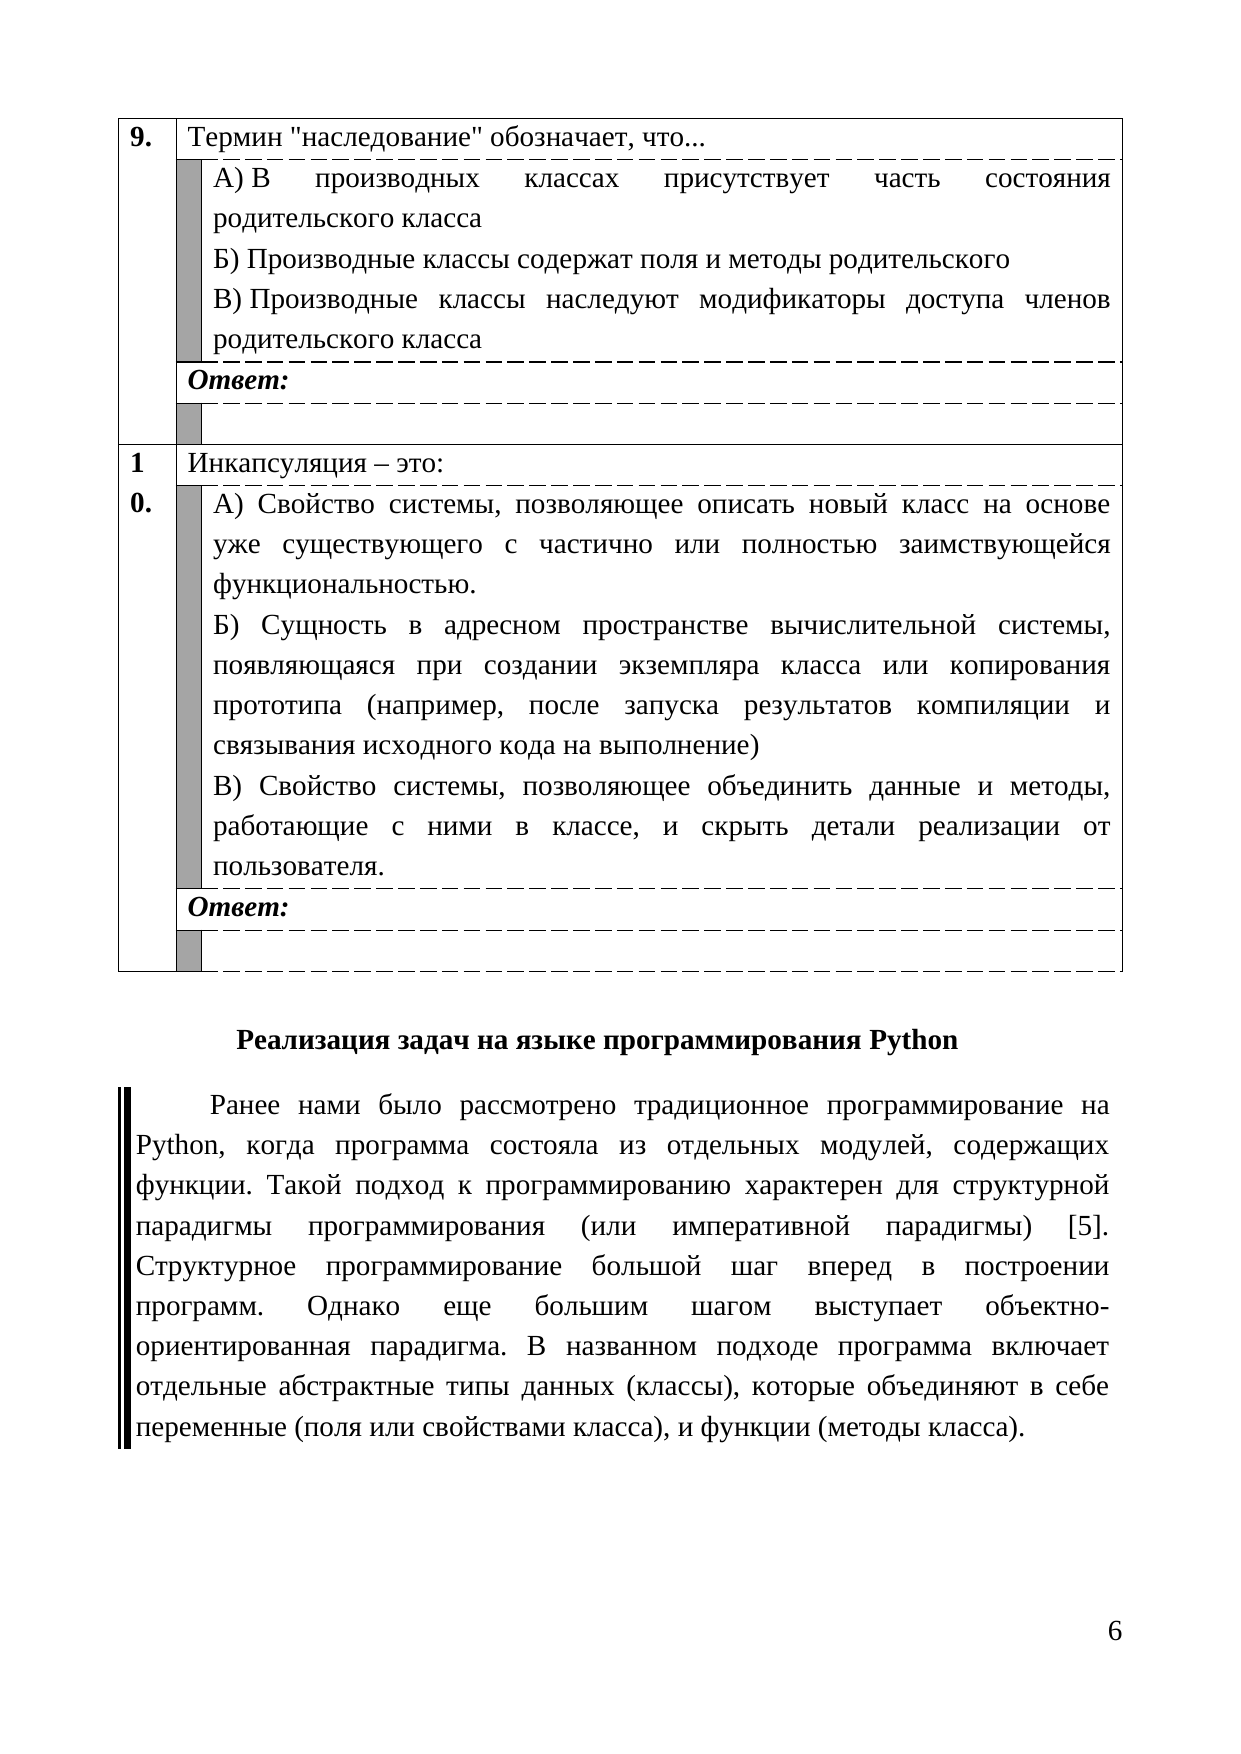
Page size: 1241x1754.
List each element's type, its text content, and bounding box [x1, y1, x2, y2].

table_cell [177, 404, 201, 444]
text Реализация задач на языке программирования Python [236, 1022, 1122, 1055]
table_cell Ответ: [177, 888, 1122, 929]
table_cell [202, 403, 1122, 444]
table_cell 10. [119, 445, 176, 971]
table_header Ранее нами было рассмотрено традиционное программирование на Python, когда программа состояла из отдельных модулей, содержащих функции. Такой подход к программированию характерен для структурной парадигмы программирования (или императивной парадигмы) [5]. Структурное программирование большой шаг вперед в построении программ. Однако еще большим шагом выступает объектно-ориентированная парадигма. В названном подходе программа включает отдельные абстрактные типы данных (классы), которые объединяют в себе переменные (поля или свойствами класса), и функции (методы класса). [131, 1087, 1121, 1449]
table_cell [177, 160, 201, 361]
table_cell Ответ: [177, 361, 1122, 403]
table_cell Инкапсуляция – это: [177, 445, 1122, 485]
table_cell [202, 930, 1122, 971]
table_cell [177, 931, 201, 971]
table_header Термин "наследование" обозначает, что... [177, 119, 1122, 159]
table_cell А) Свойство системы, позволяющее описать новый класс на основе уже существующего с частично или полностью заимствующейся функциональностью. Б) Сущность в адресном пространстве вычислительной системы, появляющаяся при создании экземпляра класса или копирования прототипа (например, после запуска результатов компиляции и связывания исходного кода на выполнение) В) Свойство системы, позволяющее объединить данные и методы, работающие с ними в классе, и скрыть детали реализации от пользователя. [202, 485, 1122, 888]
table_cell А) В производных классах присутствует часть состояния родительского класса Б) Производные классы содержат поля и методы родительского В) Производные классы наследуют модификаторы доступа членов родительского класса [202, 159, 1122, 361]
table_cell [177, 486, 201, 888]
table_header 9. [119, 119, 176, 444]
